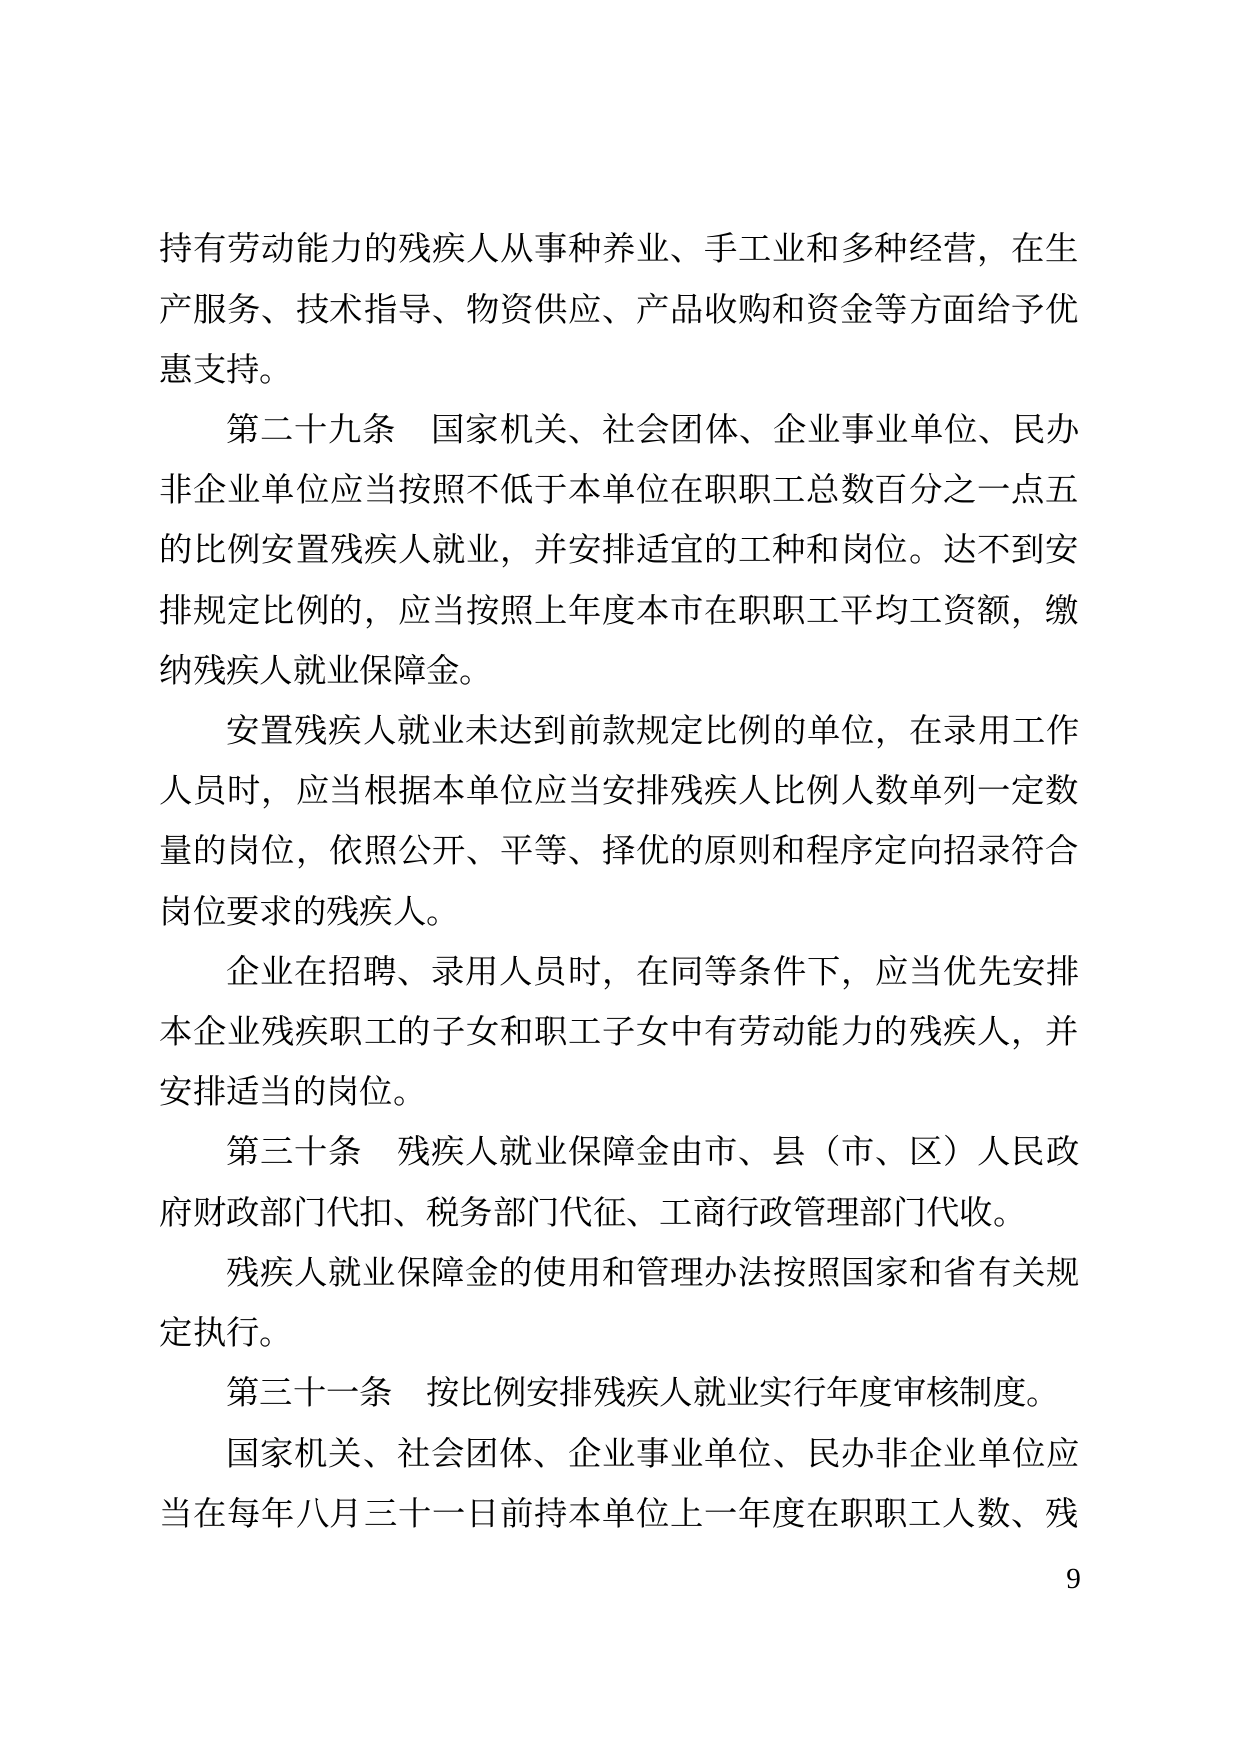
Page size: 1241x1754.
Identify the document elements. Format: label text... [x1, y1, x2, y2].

text 第二十九条 国家机关、社会团体、企业事业单位、民办非企业单位应当按照不低于本单位在职职工总数百分之一点五的比例安置残疾人就业，并安排适宜的工种和岗位。达不到安排规定比例的，应当按照上年度本市在职职工平均工资额，缴纳残疾人就业保障金。 [159, 393, 1081, 694]
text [159, 1417, 1081, 1537]
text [159, 213, 1081, 393]
text 安置残疾人就业未达到前款规定比例的单位，在录用工作人员时，应当根据本单位应当安排残疾人比例人数单列一定数量的岗位，依照公开、平等、择优的原则和程序定向招录符合岗位要求的残疾人。 [159, 694, 1081, 935]
text 残疾人就业保障金的使用和管理办法按照国家和省有关规定执行。 [159, 1236, 1081, 1357]
text 第三十一条 按比例安排残疾人就业实行年度审核制度。 [159, 1357, 1081, 1417]
text 企业在招聘、录用人员时，在同等条件下，应当优先安排本企业残疾职工的子女和职工子女中有劳动能力的残疾人，并安排适当的岗位。 [159, 935, 1081, 1116]
text 第三十条 残疾人就业保障金由市、县（市、区）人民政府财政部门代扣、税务部门代征、工商行政管理部门代收。 [159, 1116, 1081, 1236]
